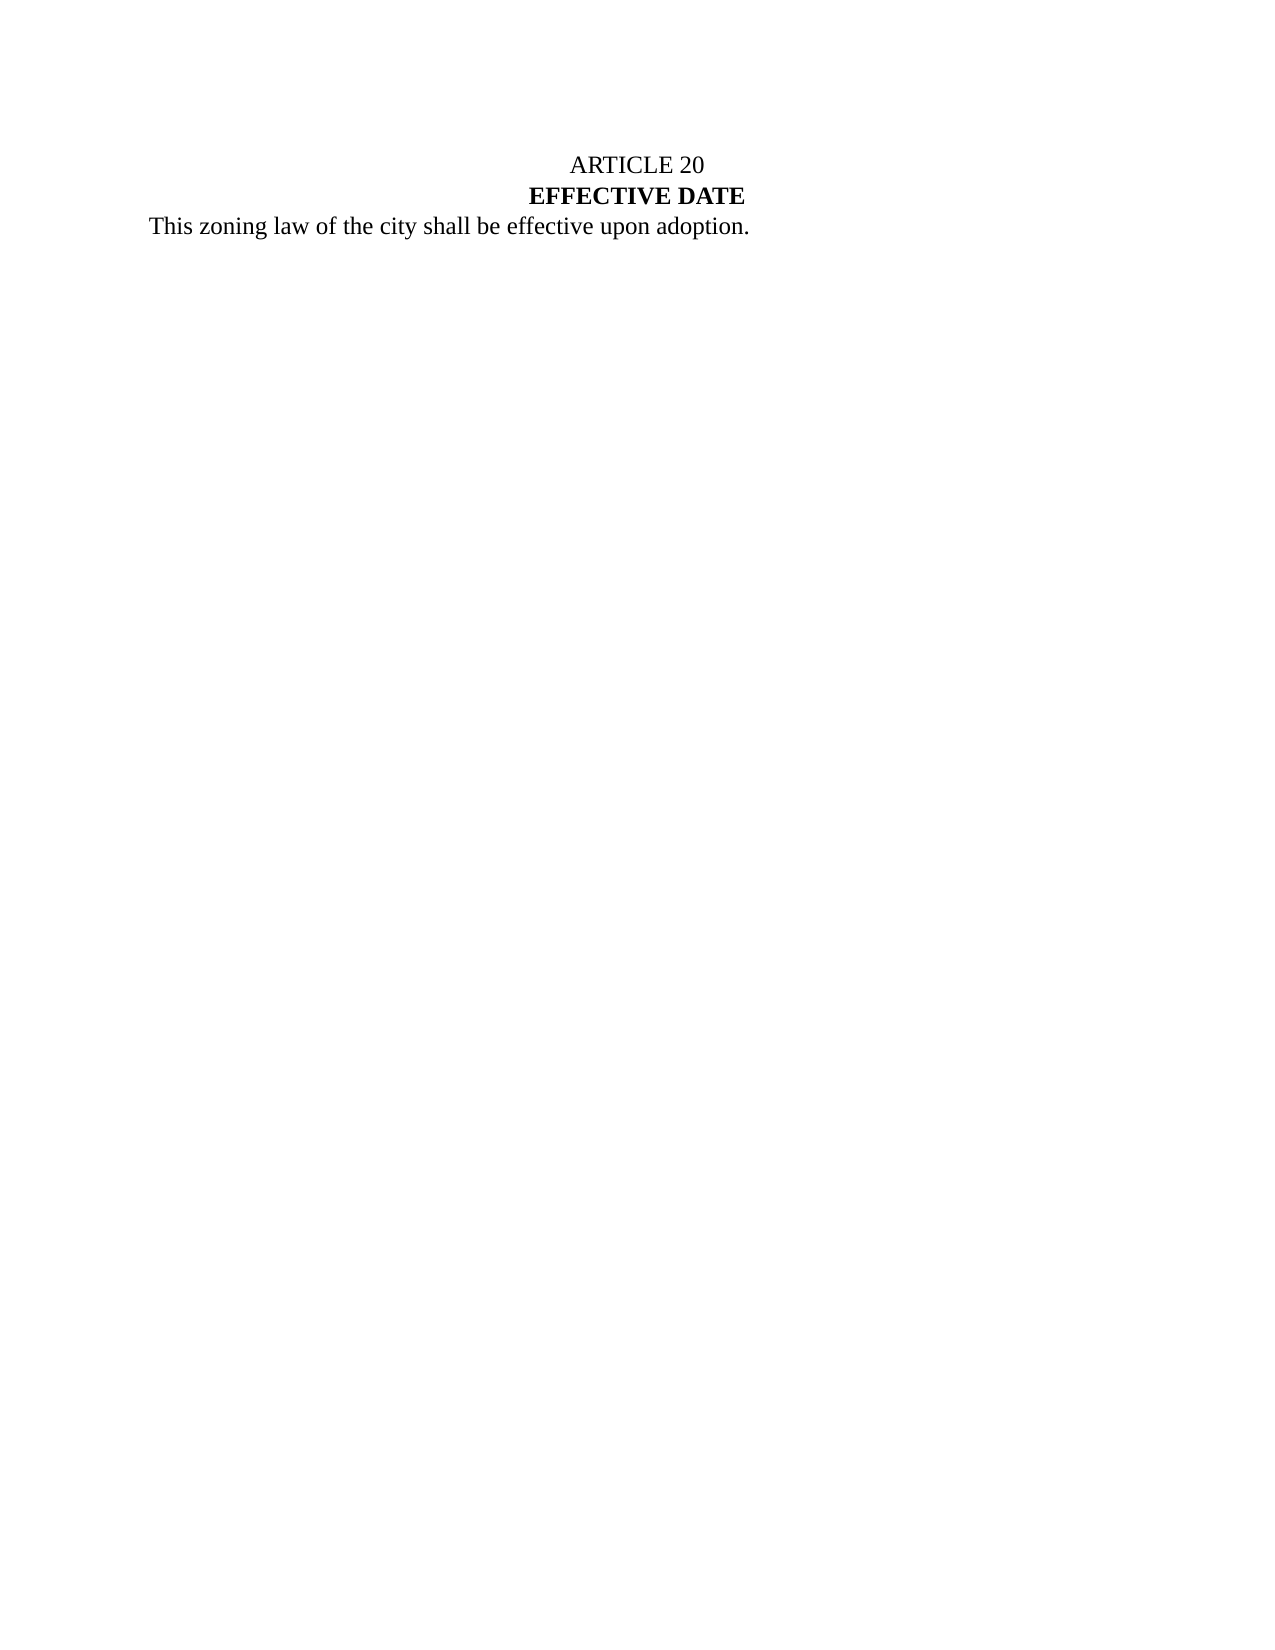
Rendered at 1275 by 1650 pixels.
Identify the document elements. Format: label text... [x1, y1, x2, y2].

text ARTICLE 20 [150, 150, 1124, 179]
text EFFECTIVE DATE [150, 181, 1124, 209]
text This zoning law of the city shall be effective upon adoption. [148, 211, 1125, 240]
